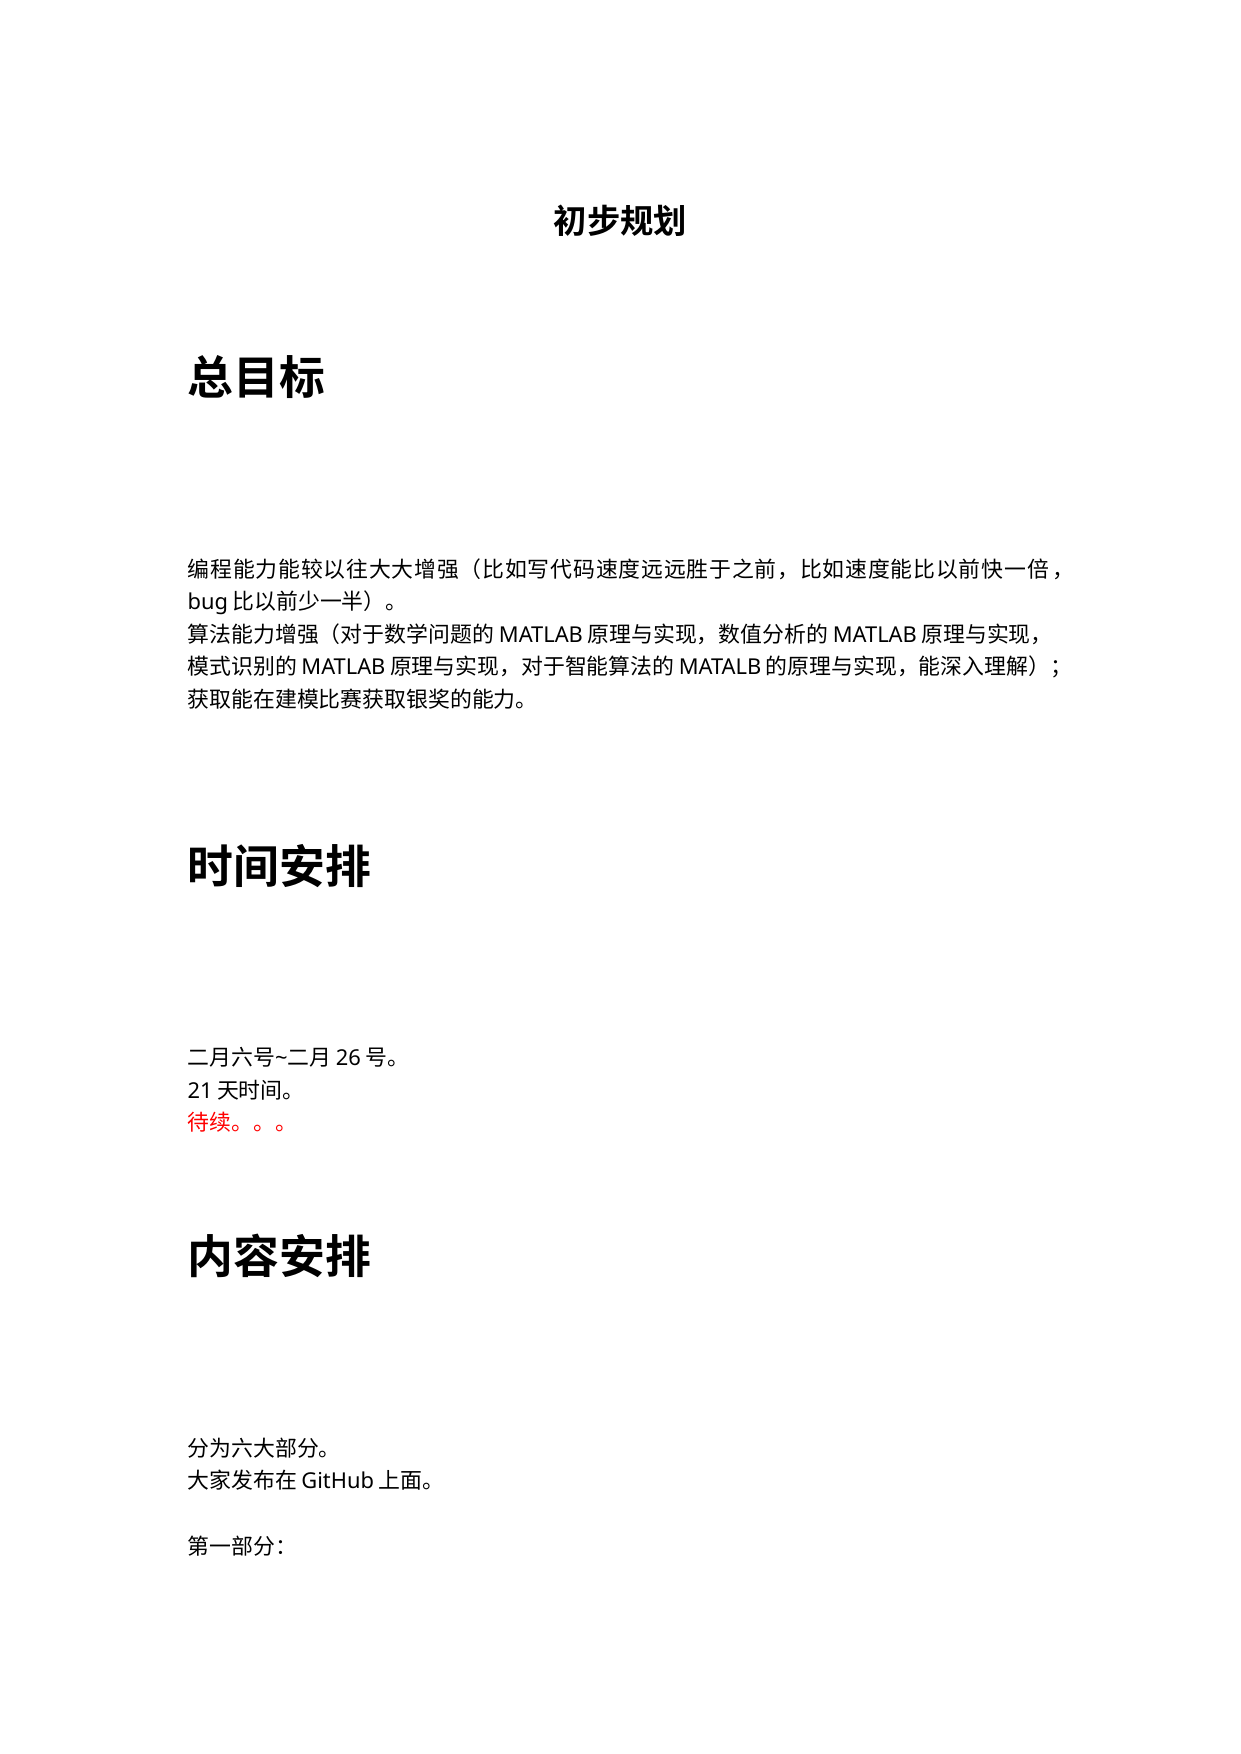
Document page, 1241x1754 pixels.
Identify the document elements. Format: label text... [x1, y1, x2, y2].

text 大家发布在GitHub上面。 [187, 1463, 1053, 1496]
text 分为六大部分。 [187, 1431, 1053, 1463]
text 第一部分： [187, 1528, 1053, 1561]
text 获取能在建模比赛获取银奖的能力。 [187, 682, 1053, 714]
text 编程能力能较以往大大增强（比如写代码速度远远胜于之前，比如速度能比以前快一倍，bug比以前少一半）。 [187, 552, 1053, 617]
subtitle 总目标 [187, 326, 1053, 424]
subtitle 内容安排 [187, 1205, 1053, 1303]
text 算法能力增强（对于数学问题的MATLAB原理与实现，数值分析的MATLAB原理与实现，模式识别的MATLAB原理与实现，对于智能算法的MATALB的原理与实现，能深入理解）； [187, 617, 1053, 682]
text 二月六号~二月26号。 [187, 1040, 1053, 1072]
title 初步规划 [187, 187, 1053, 252]
subtitle 时间安排 [187, 814, 1053, 912]
text 21天时间。 [187, 1072, 1053, 1105]
text 待续。。。 [187, 1105, 1053, 1137]
